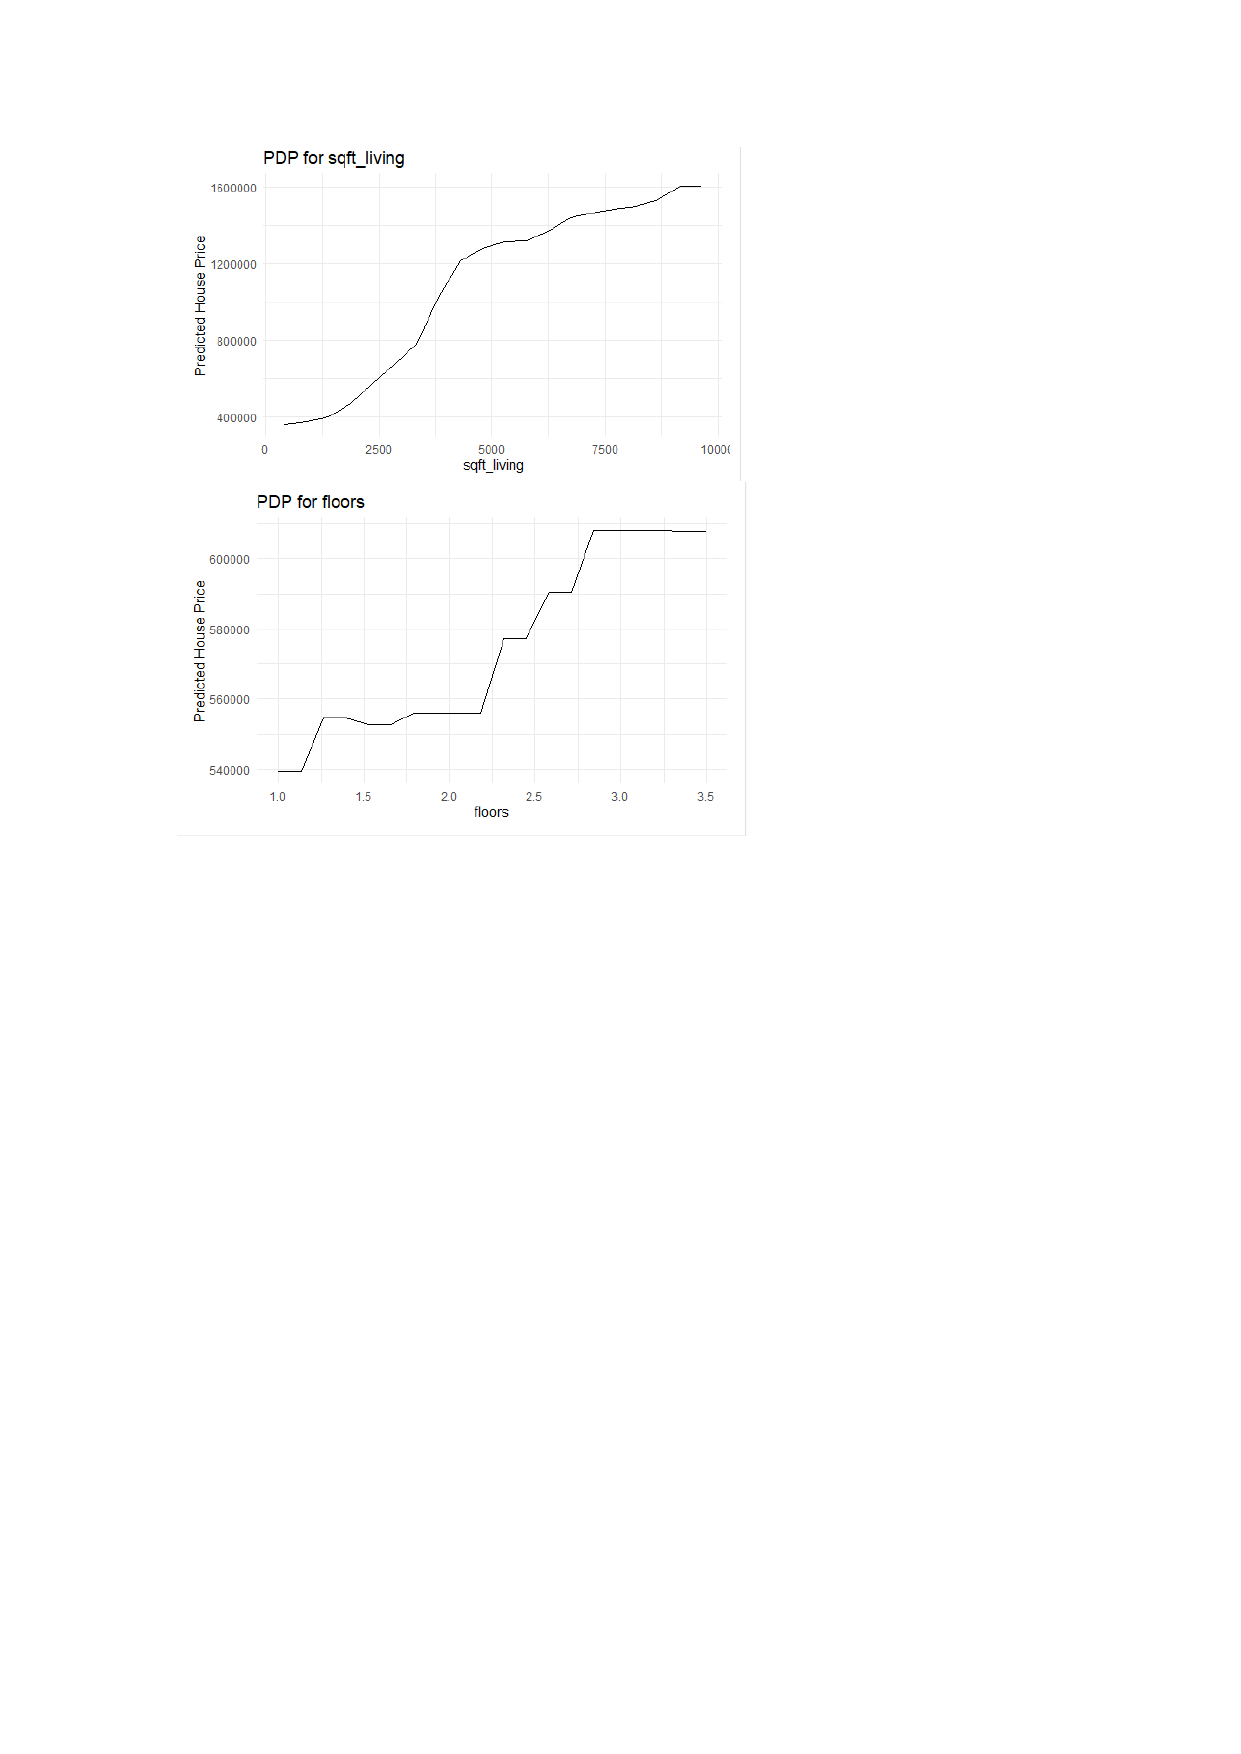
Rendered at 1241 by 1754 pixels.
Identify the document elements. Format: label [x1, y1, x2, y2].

picture [177, 482, 747, 836]
picture [177, 147, 742, 481]
